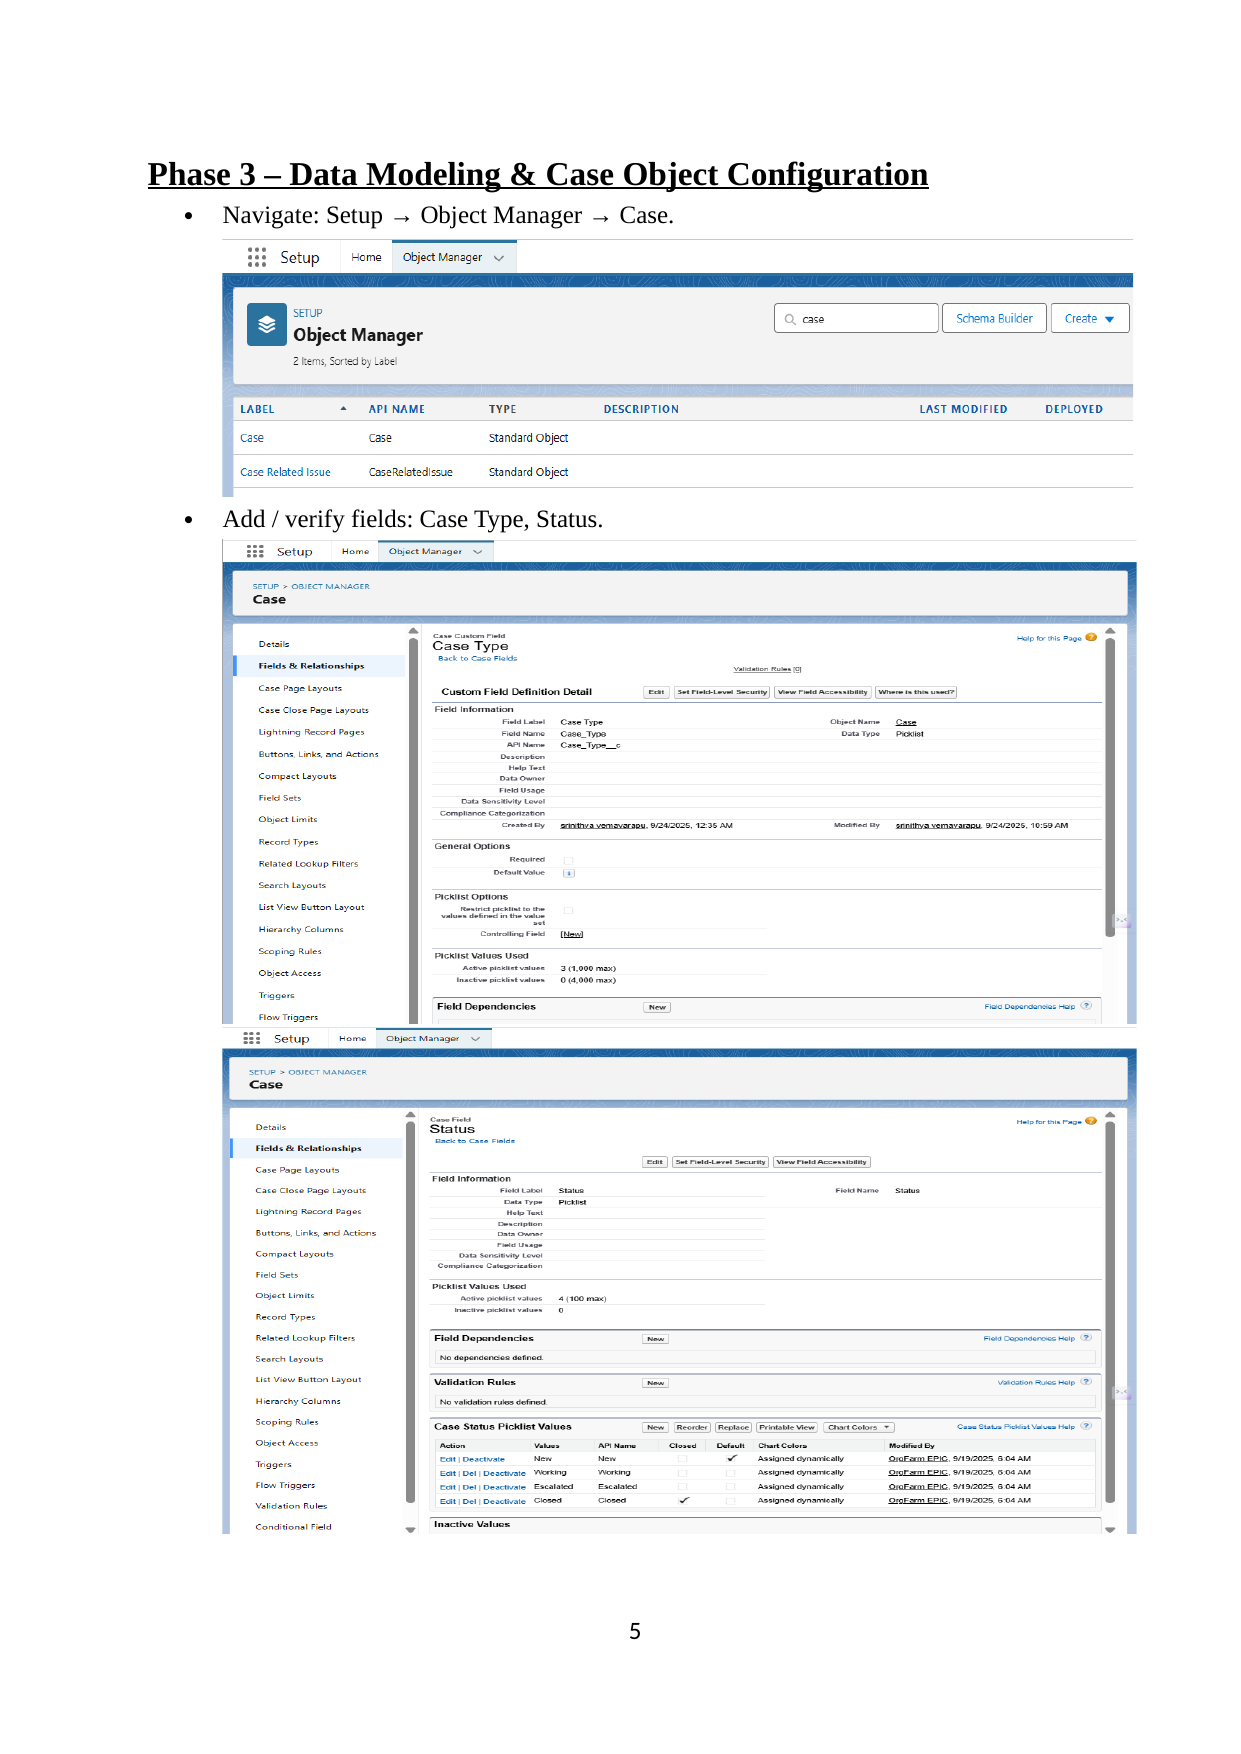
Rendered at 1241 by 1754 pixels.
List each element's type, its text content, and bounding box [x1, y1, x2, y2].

picture [222, 1026, 1137, 1534]
picture [222, 539, 1137, 1024]
subtitle Phase 3 – Data Modeling & Case Object Configuration [147, 154, 1128, 192]
subtitle Add / verify fields: Case Type, Status. [185, 504, 1128, 533]
subtitle Navigate: Setup → Object Manager → Case. [185, 200, 1128, 229]
picture [222, 236, 1134, 497]
